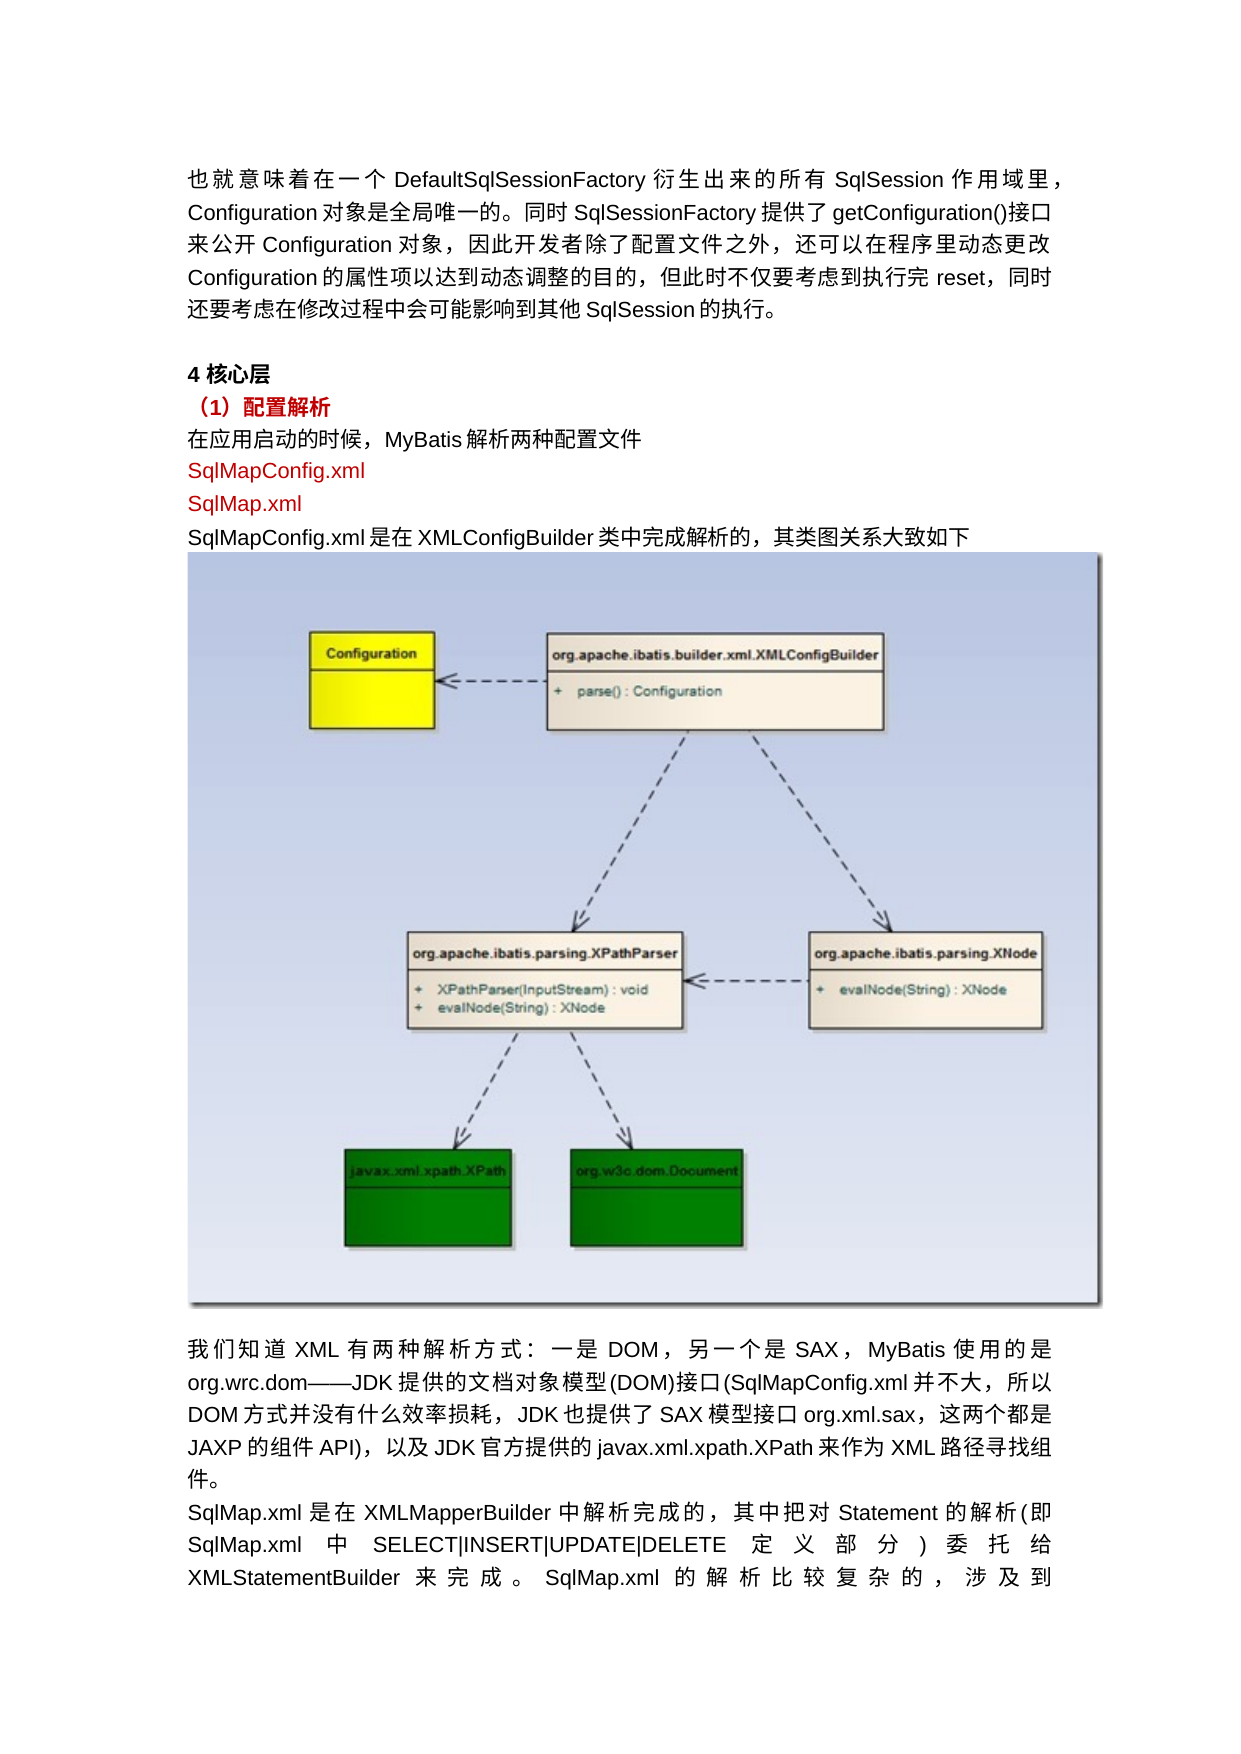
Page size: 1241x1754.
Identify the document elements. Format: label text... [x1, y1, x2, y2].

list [187, 162, 1053, 324]
list 我们知道XML有两种解析方式：一是DOM，另一个是SAX，MyBatis使用的是org.wrc.dom——JDK提供的文档对象模型(DOM)接口(SqlMapConfig.xml并不大，所以DOM方式并没有什么效率损耗，JDK也提供了SAX模型接口org.xml.sax，这两个都是JAXP的组件API)，以及JDK官方提供的javax.xml.xpath.XPath来作为XML路径寻找组件。 [187, 1332, 1053, 1494]
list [187, 1494, 1053, 1592]
list SqlMap.xml [187, 487, 1053, 519]
list SqlMapConfig.xml [187, 454, 1053, 487]
list SqlMapConfig.xml是在XMLConfigBuilder类中完成解析的，其类图关系大致如下 [187, 519, 1053, 552]
picture [187, 552, 1104, 1309]
list 4 核心层 [187, 357, 1053, 389]
list 在应用启动的时候，MyBatis解析两种配置文件 [187, 422, 1053, 454]
list （1）配置解析 [187, 389, 1053, 422]
